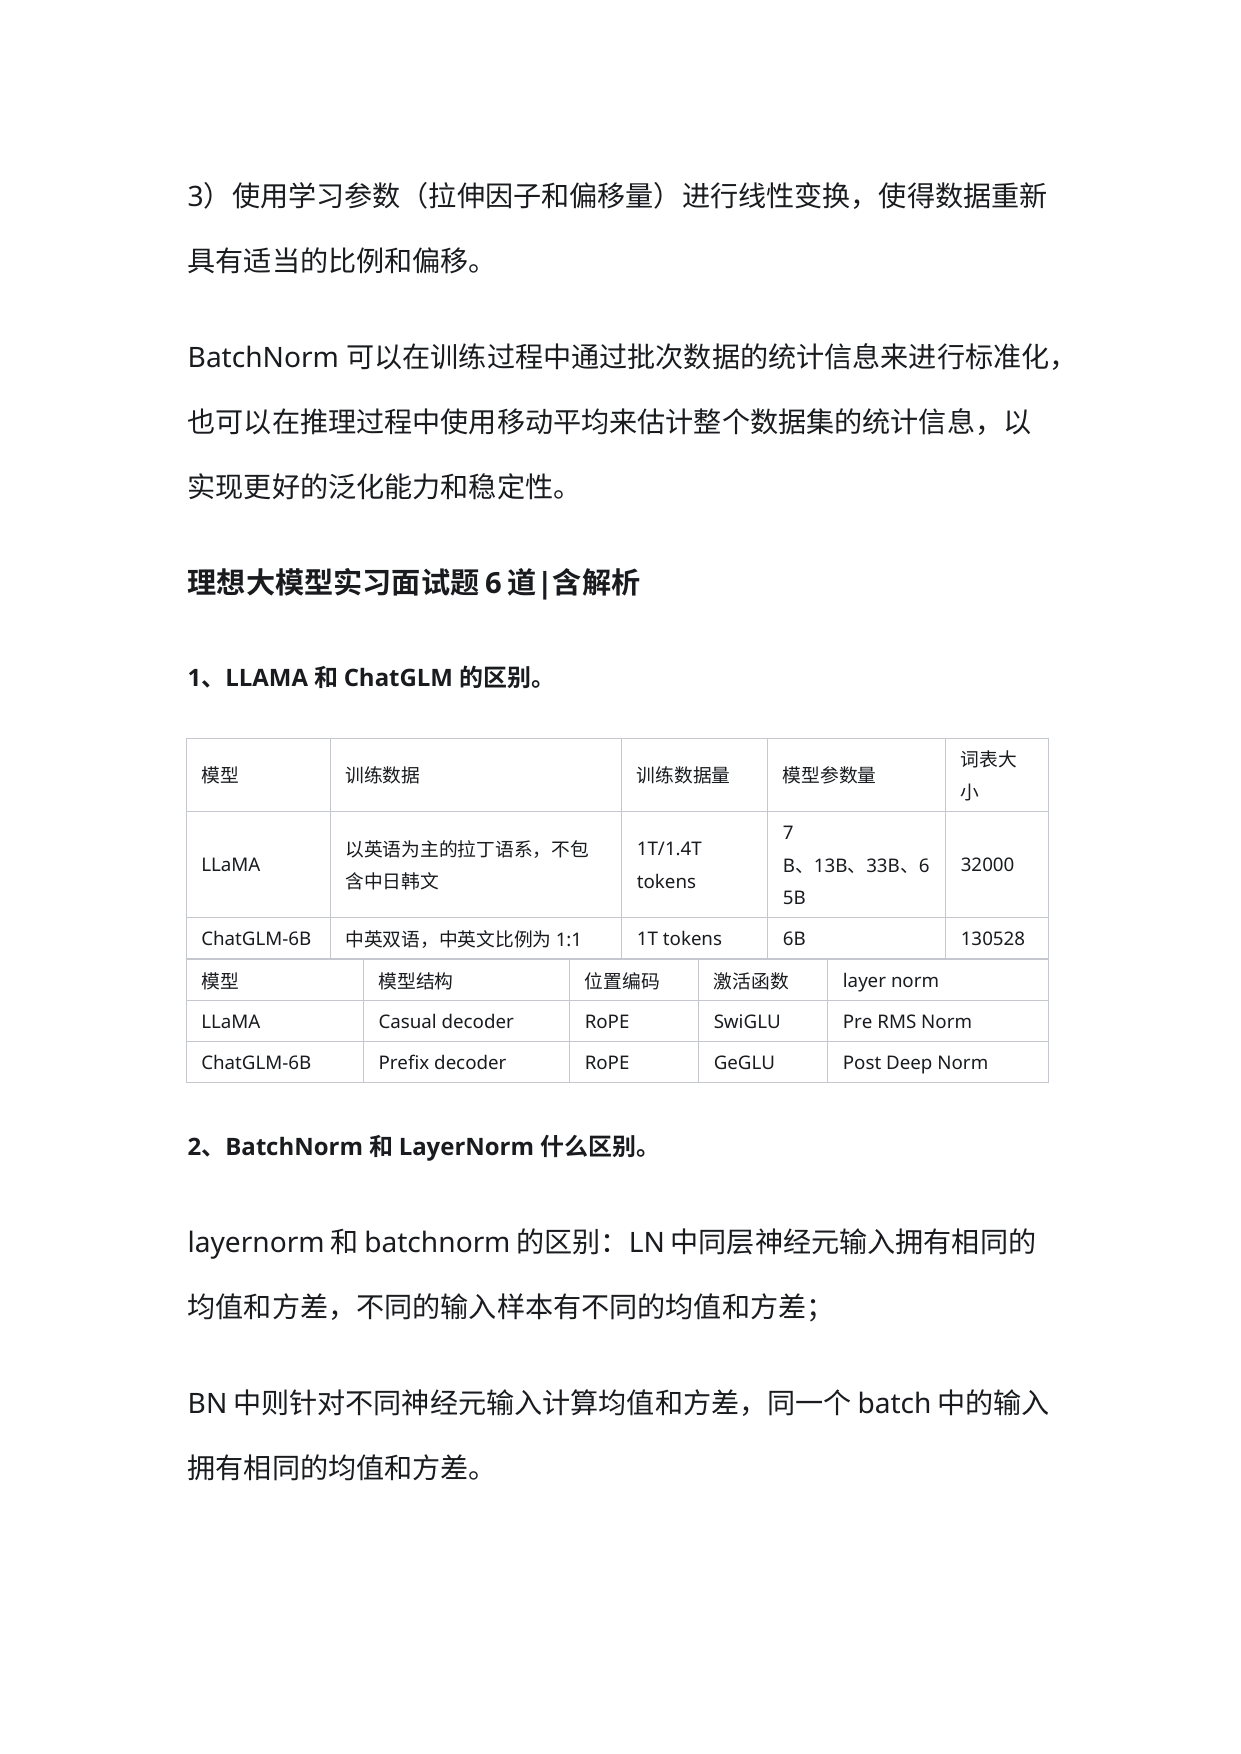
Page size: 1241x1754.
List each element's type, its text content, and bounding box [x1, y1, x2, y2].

table_cell LLaMA [187, 1001, 363, 1041]
table_header 模型参数量 [768, 739, 945, 811]
table_cell Post Deep Norm [828, 1042, 1048, 1082]
text layernorm和batchnorm的区别：LN中同层神经元输入拥有相同的均值和方差，不同的输入样本有不同的均值和方差； [187, 1208, 1053, 1338]
table_cell 以英语为主的拉丁语系，不包含中日韩文 [331, 812, 621, 917]
table_header 训练数据 [331, 739, 621, 811]
table_cell SwiGLU [699, 1001, 827, 1041]
table_header 模型 [187, 960, 363, 1000]
table_header 训练数据量 [622, 739, 767, 811]
table_cell Casual decoder [364, 1001, 569, 1041]
table_cell RoPE [570, 1042, 698, 1082]
table_cell ChatGLM-6B [187, 1042, 363, 1082]
text 3）使用学习参数（拉伸因子和偏移量）进行线性变换，使得数据重新具有适当的比例和偏移。 [187, 162, 1053, 292]
text BatchNorm 可以在训练过程中通过批次数据的统计信息来进行标准化，也可以在推理过程中使用移动平均来估计整个数据集的统计信息，以实现更好的泛化能力和稳定性。 [187, 323, 1053, 518]
table_header 位置编码 [570, 960, 698, 1000]
table_cell 1T tokens [622, 918, 767, 958]
table_cell 32000 [946, 812, 1048, 917]
table_cell 130528 [946, 918, 1048, 958]
table_header 激活函数 [699, 960, 827, 1000]
subtitle 1、LLAMA 和 ChatGLM 的区别。 [187, 643, 1053, 708]
table_header 模型 [187, 739, 330, 811]
table_header 模型结构 [364, 960, 569, 1000]
table_header layer norm [828, 960, 1048, 1000]
table_header 词表大小 [946, 739, 1048, 811]
table_cell LLaMA [187, 812, 330, 917]
table_cell ChatGLM-6B [187, 918, 330, 958]
table_cell RoPE [570, 1001, 698, 1041]
subtitle 2、BatchNorm 和 LayerNorm 什么区别。 [187, 1112, 1053, 1177]
table_cell 6B [768, 918, 945, 958]
table_cell 7B、13B、33B、65B [768, 812, 945, 917]
subtitle 理想大模型实习面试题6道|含解析 [187, 548, 1053, 613]
table_cell GeGLU [699, 1042, 827, 1082]
table_cell 中英双语，中英文比例为 1:1 [331, 918, 621, 958]
text BN中则针对不同神经元输入计算均值和方差，同一个batch中的输入拥有相同的均值和方差。 [187, 1369, 1053, 1499]
table_cell 1T/1.4T tokens [622, 812, 767, 917]
table_cell Prefix decoder [364, 1042, 569, 1082]
table_cell Pre RMS Norm [828, 1001, 1048, 1041]
